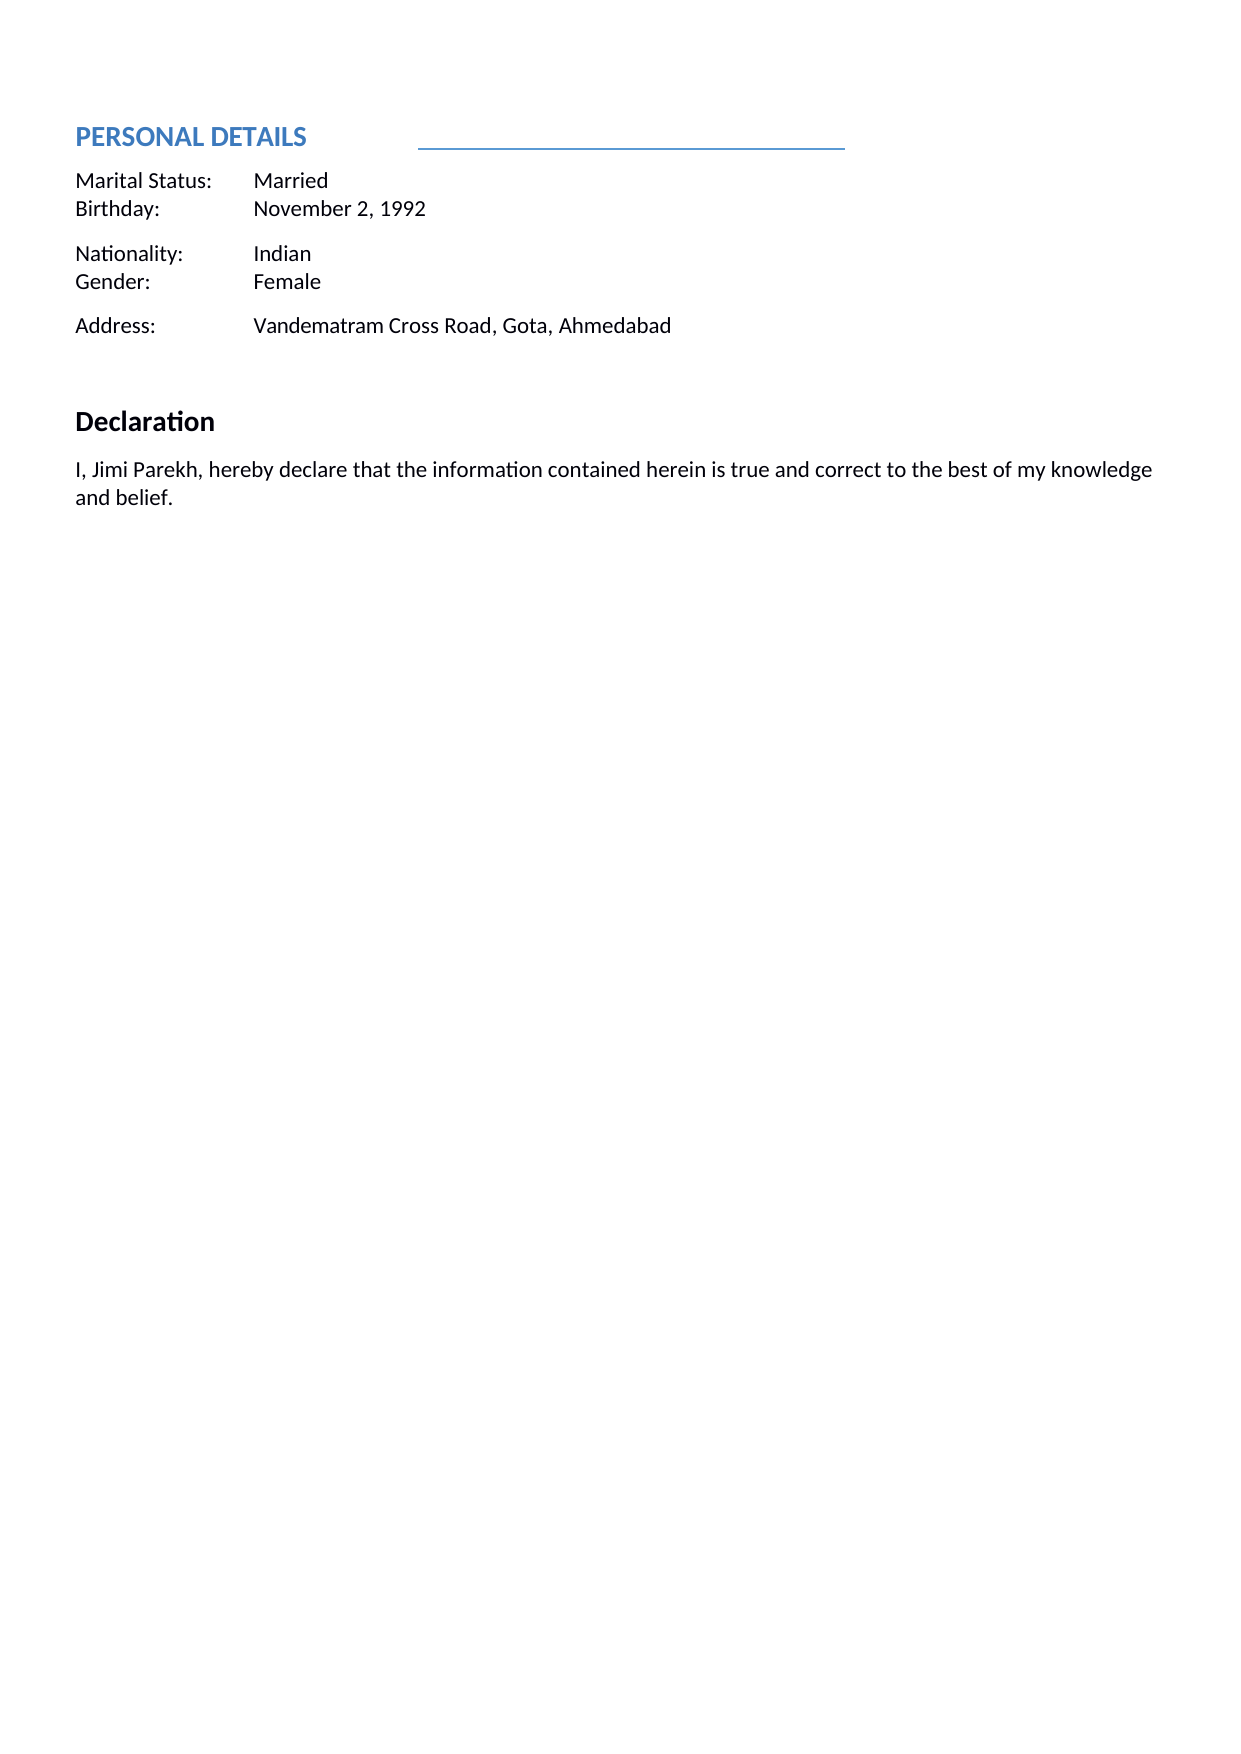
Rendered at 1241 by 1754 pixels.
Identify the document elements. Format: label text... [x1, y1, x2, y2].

subtitle PERSONAL DETAILS [75, 118, 1178, 154]
text Gender: Female [75, 267, 1178, 295]
text Address: Vandematram Cross Road, Gota, Ahmedabad [75, 312, 1178, 340]
text Birthday: November 2, 1992 [75, 194, 1178, 222]
text Marital Status: Married [75, 166, 1178, 194]
text I, Jimi Parekh, hereby declare that the information contained herein is true and correct to the best of my knowledge and belief. [75, 455, 1157, 511]
text Nationality: Indian [75, 239, 1178, 267]
subtitle Declaration [75, 403, 1178, 438]
